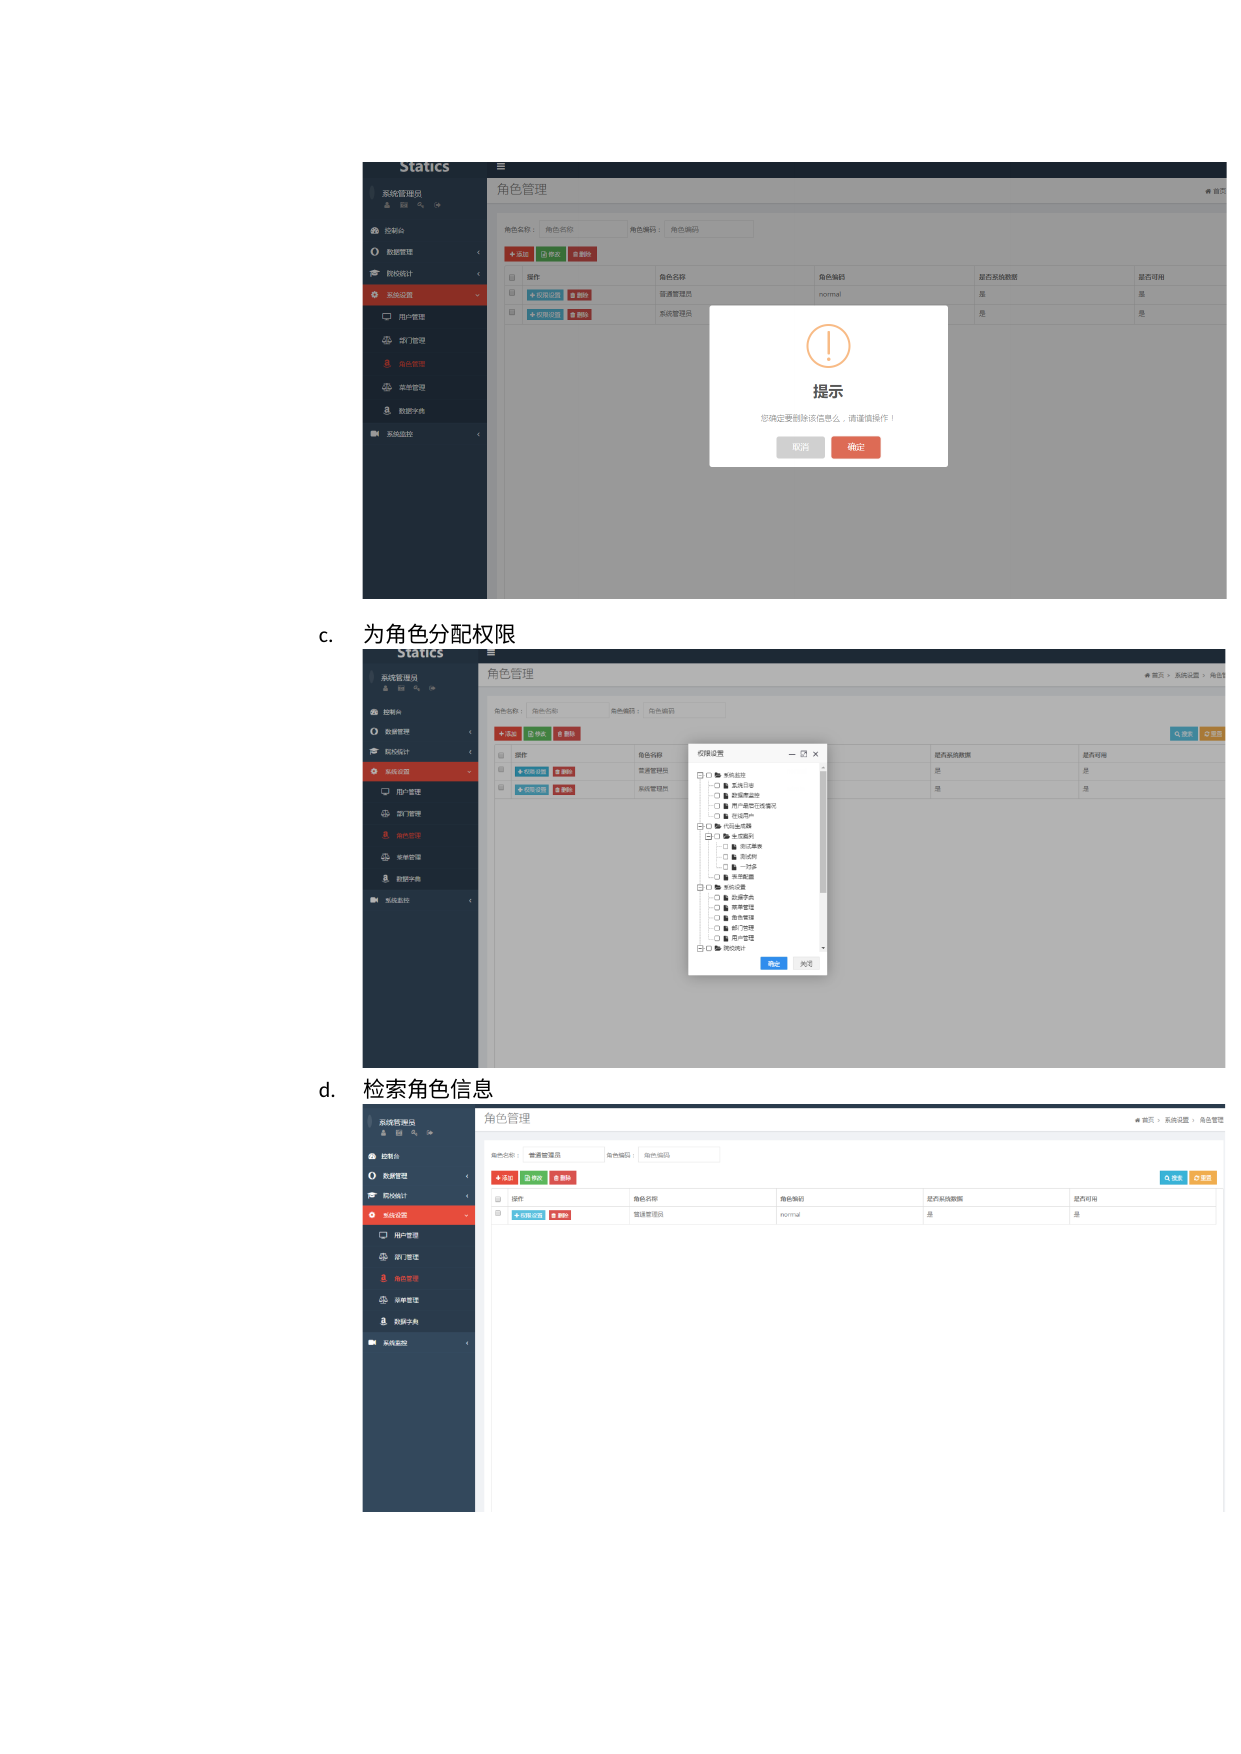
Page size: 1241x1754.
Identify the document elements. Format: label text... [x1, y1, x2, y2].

picture [362, 162, 1227, 599]
picture [362, 1104, 1226, 1512]
picture [362, 649, 1226, 1068]
list 为角色分配权限 [319, 617, 1053, 649]
list 检索角色信息 [319, 1072, 1053, 1104]
